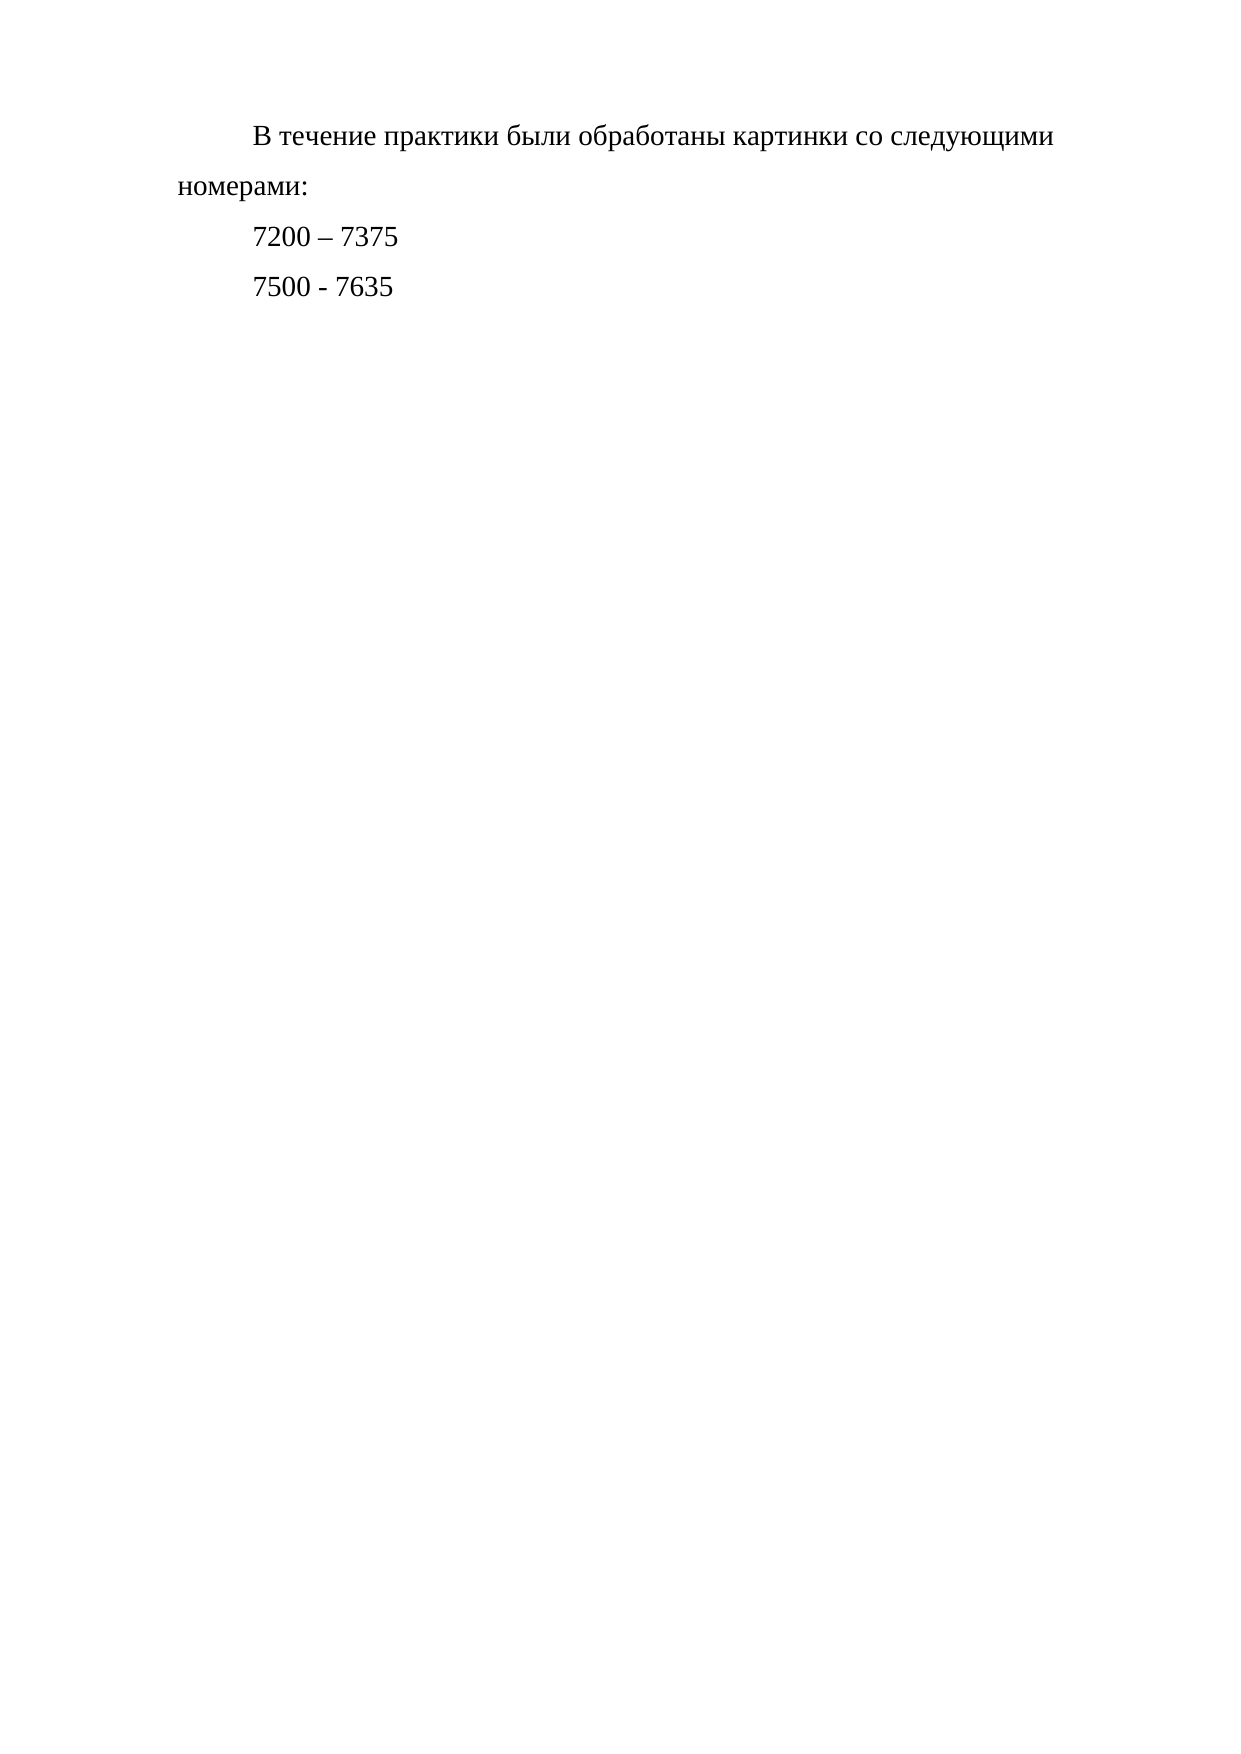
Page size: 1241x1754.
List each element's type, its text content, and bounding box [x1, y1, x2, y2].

text 7500 - 7635 [177, 269, 1152, 303]
text 7200 – 7375 [177, 219, 1152, 252]
text В течение практики были обработаны картинки со следующими номерами: [177, 118, 1152, 202]
